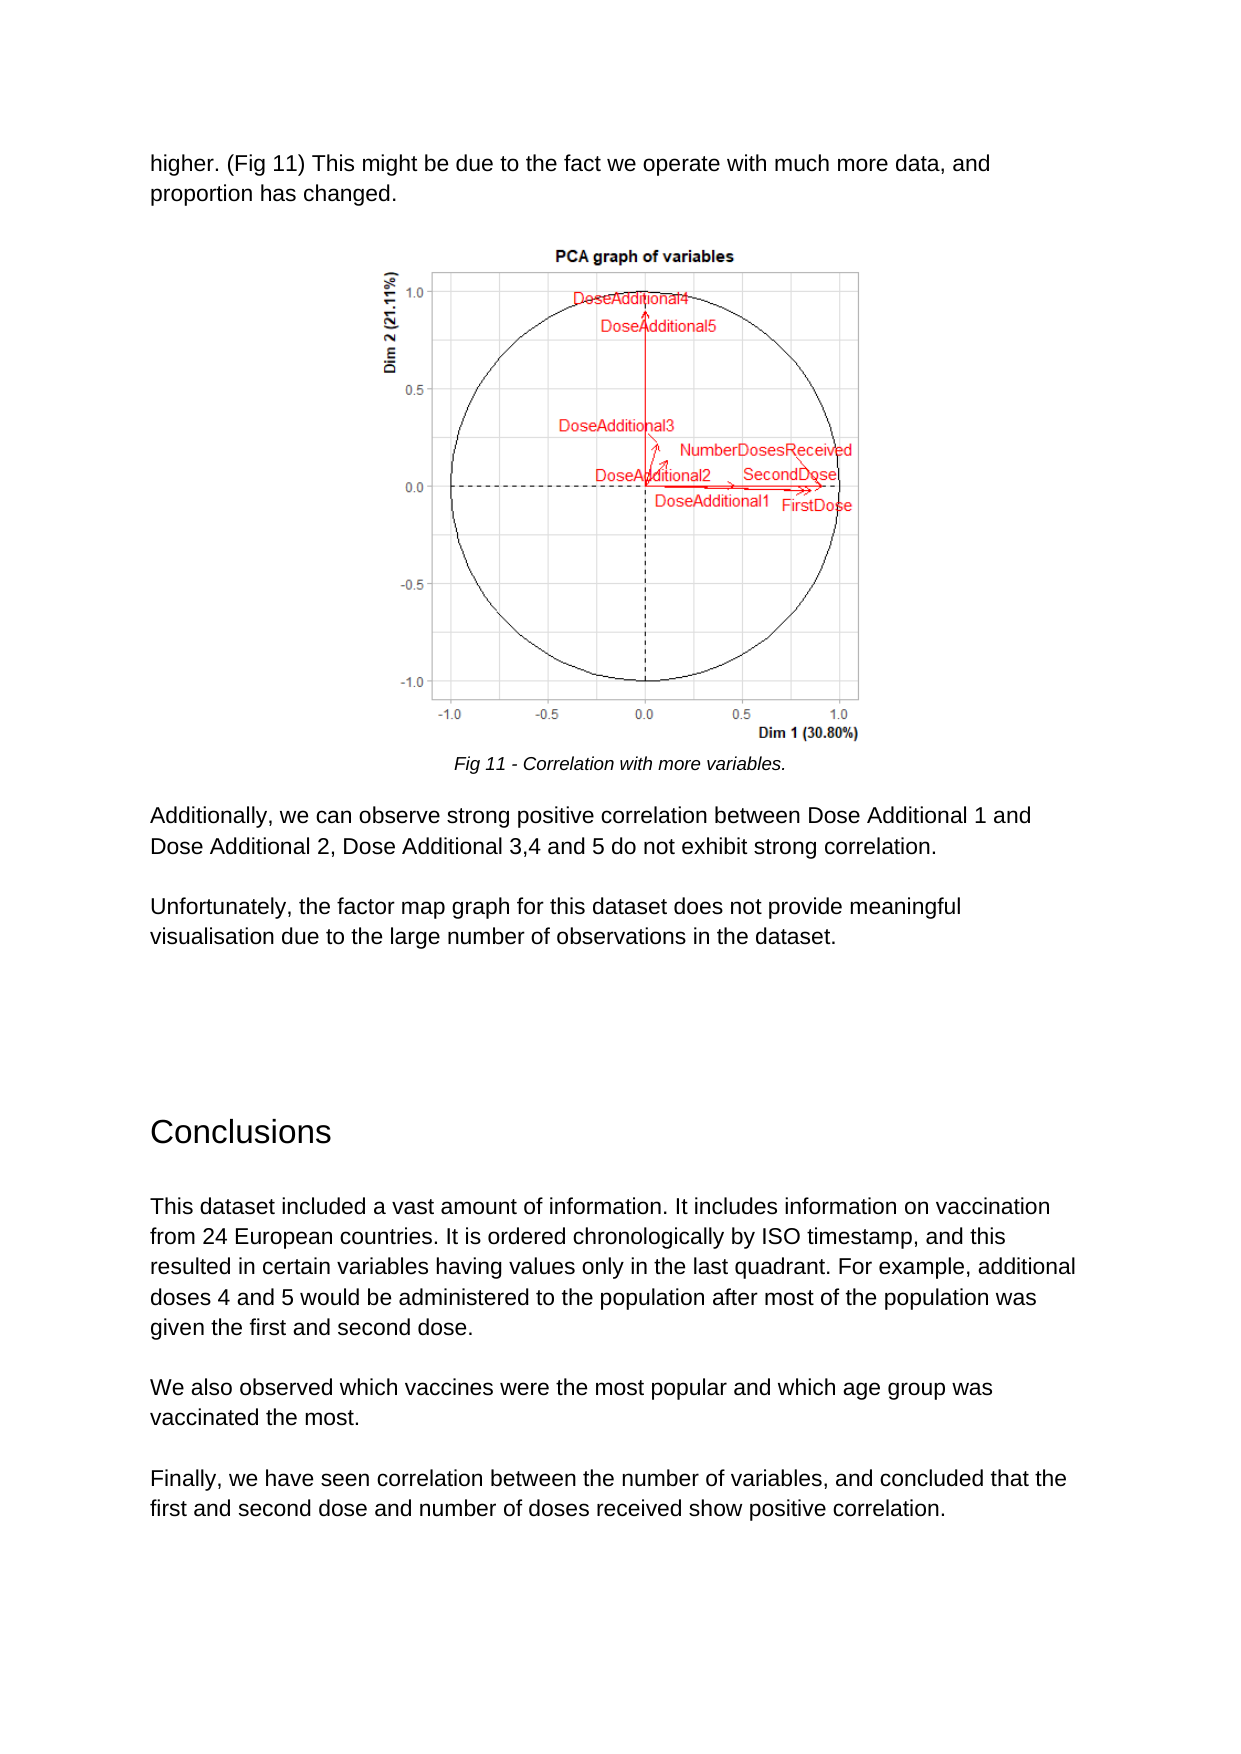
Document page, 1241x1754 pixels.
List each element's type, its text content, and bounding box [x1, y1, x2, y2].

text Finally, we have seen correlation between the number of variables, and concluded that the first and second dose and number of doses received show positive correlation. [150, 1465, 1090, 1521]
text Unfortunately, the factor map graph for this dataset does not provide meaningful visualisation due to the large number of observations in the dataset. [150, 893, 1090, 949]
picture [150, 240, 1091, 749]
text Fig 11 - Correlation with more variables. [150, 753, 1090, 774]
text Additionally, we can observe strong positive correlation between Dose Additional 1 and Dose Additional 2, Dose Additional 3,4 and 5 do not exhibit strong correlation. [150, 802, 1090, 859]
text We also observed which vaccines were the most popular and which age group was vaccinated the most. [150, 1374, 1090, 1431]
text This dataset included a vast amount of information. It includes information on vaccination from 24 European countries. It is ordered chronologically by ISO timestamp, and this resulted in certain variables having values only in the last quadrant. For example, additional doses 4 and 5 would be administered to the population after most of the population was given the first and second dose. [150, 1193, 1090, 1340]
subtitle Conclusions [150, 1112, 1090, 1150]
